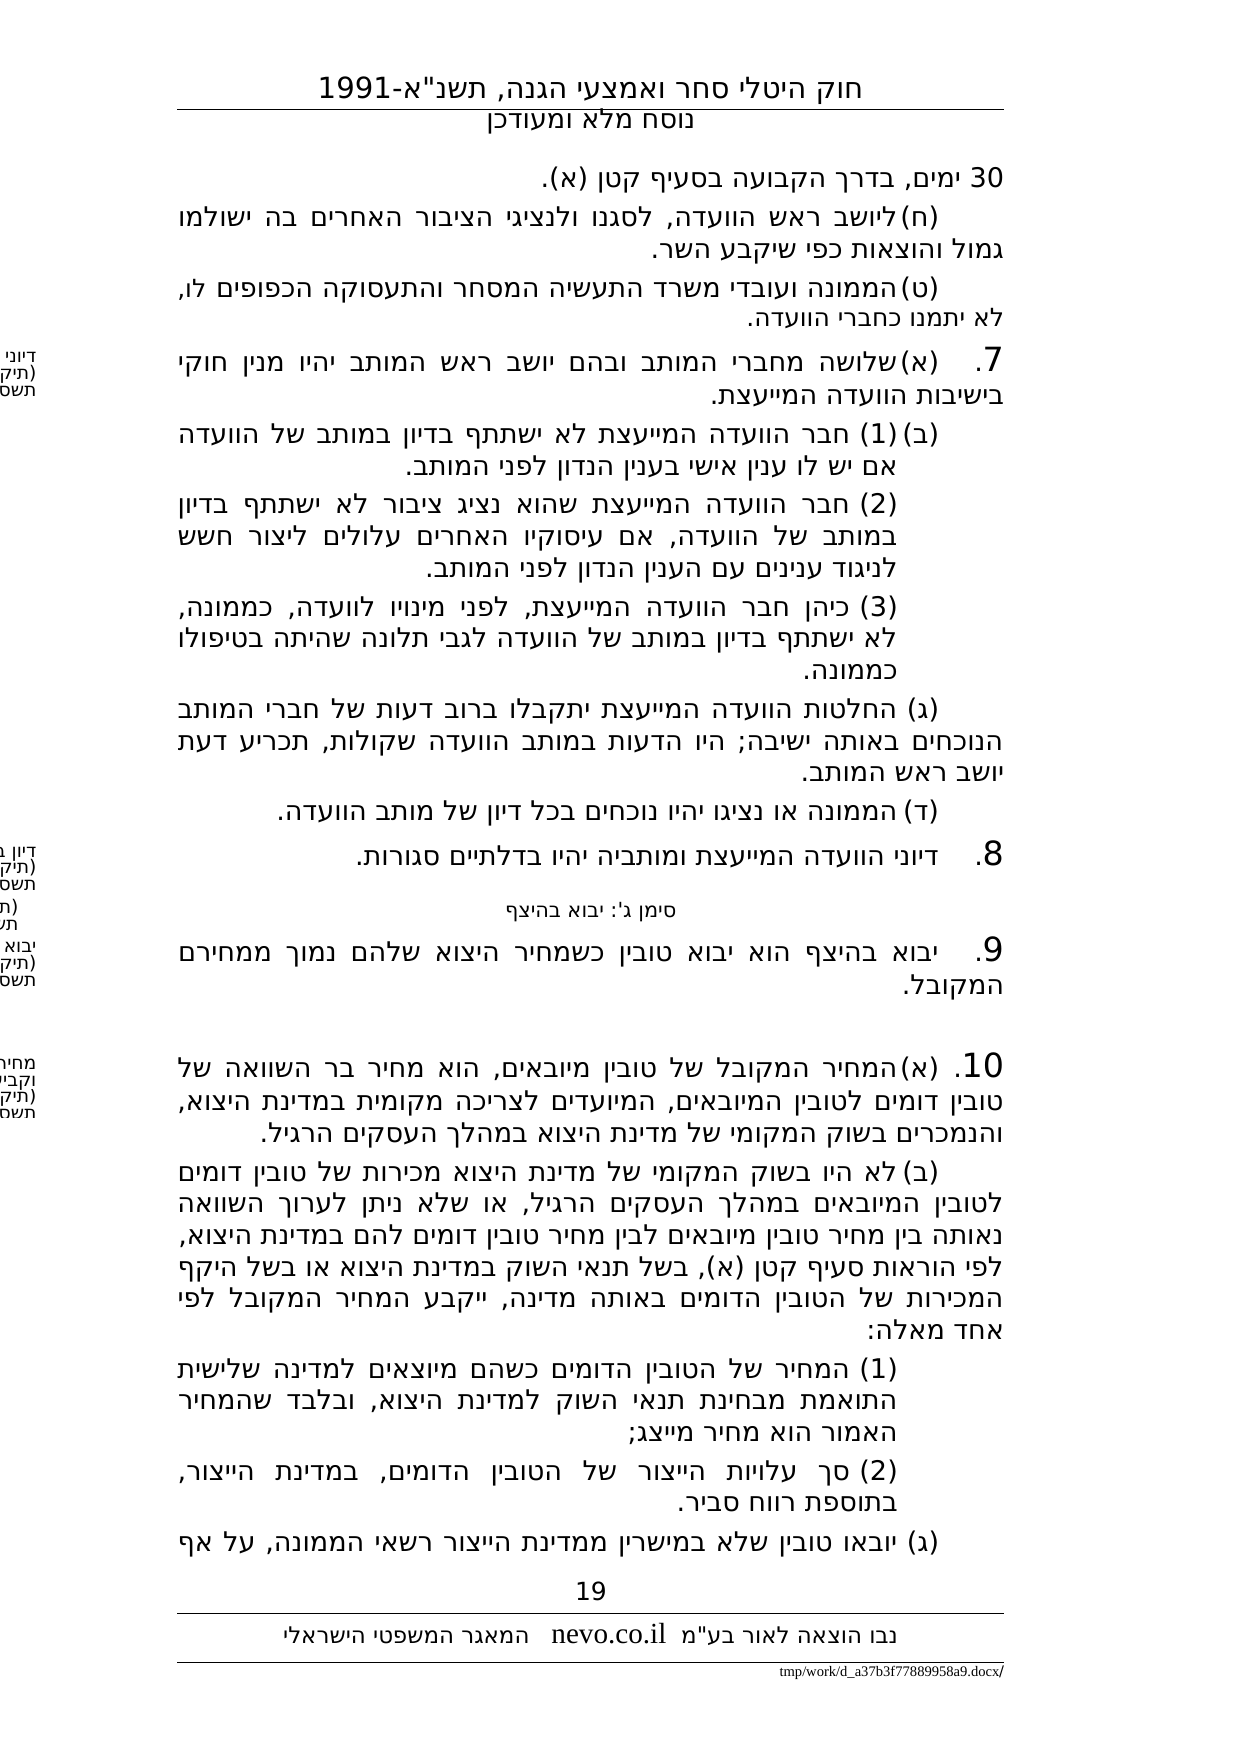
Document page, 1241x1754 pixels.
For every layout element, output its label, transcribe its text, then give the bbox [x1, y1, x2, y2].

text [177, 162, 1004, 194]
text (2) חבר הוועדה המייעצת שהוא נציג ציבור לא ישתתף בדיון במותב של הוועדה, אם עיסוקיו האחרים עלולים ליצור חשש לניגוד ענינים עם הענין הנדון לפני המותב. [177, 489, 898, 583]
text (ב) (1) חבר הוועדה המייעצת לא ישתתף בדיון במותב של הוועדה אם יש לו ענין אישי בענין הנדון לפני המותב. [177, 418, 1004, 481]
text (2) סך עלויות הייצור של הטובין הדומים, במדינת הייצור, בתוספת רווח סביר. [177, 1455, 898, 1518]
text (ד) הממונה או נציגו יהיו נוכחים בכל דיון של מותב הוועדה. [177, 795, 1004, 827]
text (3) כיהן חבר הוועדה המייעצת, לפני מינויו לוועדה, כממונה, לא ישתתף בדיון במותב של הוועדה לגבי תלונה שהיתה בטיפולו כממונה. [177, 591, 898, 686]
text (ג) החלטות הוועדה המייעצת יתקבלו ברוב דעות של חברי המותב הנוכחים באותה ישיבה; היו הדעות במותב הוועדה שקולות, תכריע דעת יושב ראש המותב. [177, 693, 1004, 788]
text (ט) הממונה ועובדי משרד התעשיה המסחר והתעסוקה הכפופים לו, לא יתמנו כחברי הוועדה. [177, 272, 1004, 333]
text סימן ג': יבוא בהיצף [177, 898, 1004, 923]
text (1) המחיר של הטובין הדומים כשהם מיוצאים למדינה שלישית התואמת מבחינת תנאי השוק למדינת היצוא, ובלבד שהמחיר האמור הוא מחיר מייצג; [177, 1353, 898, 1448]
text 7. (א) שלושה מחברי המותב ובהם יושב ראש המותב יהיו מנין חוקי בישיבות הוועדה המייעצת. [177, 340, 1004, 411]
text (ב) לא היו בשוק המקומי של מדינת היצוא מכירות של טובין דומים לטובין המיובאים במהלך העסקים הרגיל, או שלא ניתן לערוך השוואה נאותה בין מחיר טובין מיובאים לבין מחיר טובין דומים להם במדינת היצוא, לפי הוראות סעיף קטן (א), בשל תנאי השוק במדינת היצוא או בשל היקף המכירות של הטובין הדומים באותה מדינה, ייקבע המחיר המקובל לפי אחד מאלה: [177, 1156, 1004, 1346]
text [177, 1526, 1004, 1557]
text (ח) ליושב ראש הוועדה, לסגנו ולנציגי הציבור האחרים בה ישולמו גמול והוצאות כפי שיקבע השר. [177, 201, 1004, 264]
text 9. יבוא בהיצף הוא יבוא טובין כשמחיר היצוא שלהם נמוך ממחירם המקובל. [177, 930, 1004, 1001]
text 10. (א) המחיר המקובל של טובין מיובאים, הוא מחיר בר השוואה של טובין דומים לטובין המיובאים, המיועדים לצריכה מקומית במדינת היצוא, והנמכרים בשוק המקומי של מדינת היצוא במהלך העסקים הרגיל. [177, 1047, 1004, 1149]
text 8. דיוני הוועדה המייעצת ומותביה יהיו בדלתיים סגורות. [177, 834, 1004, 873]
